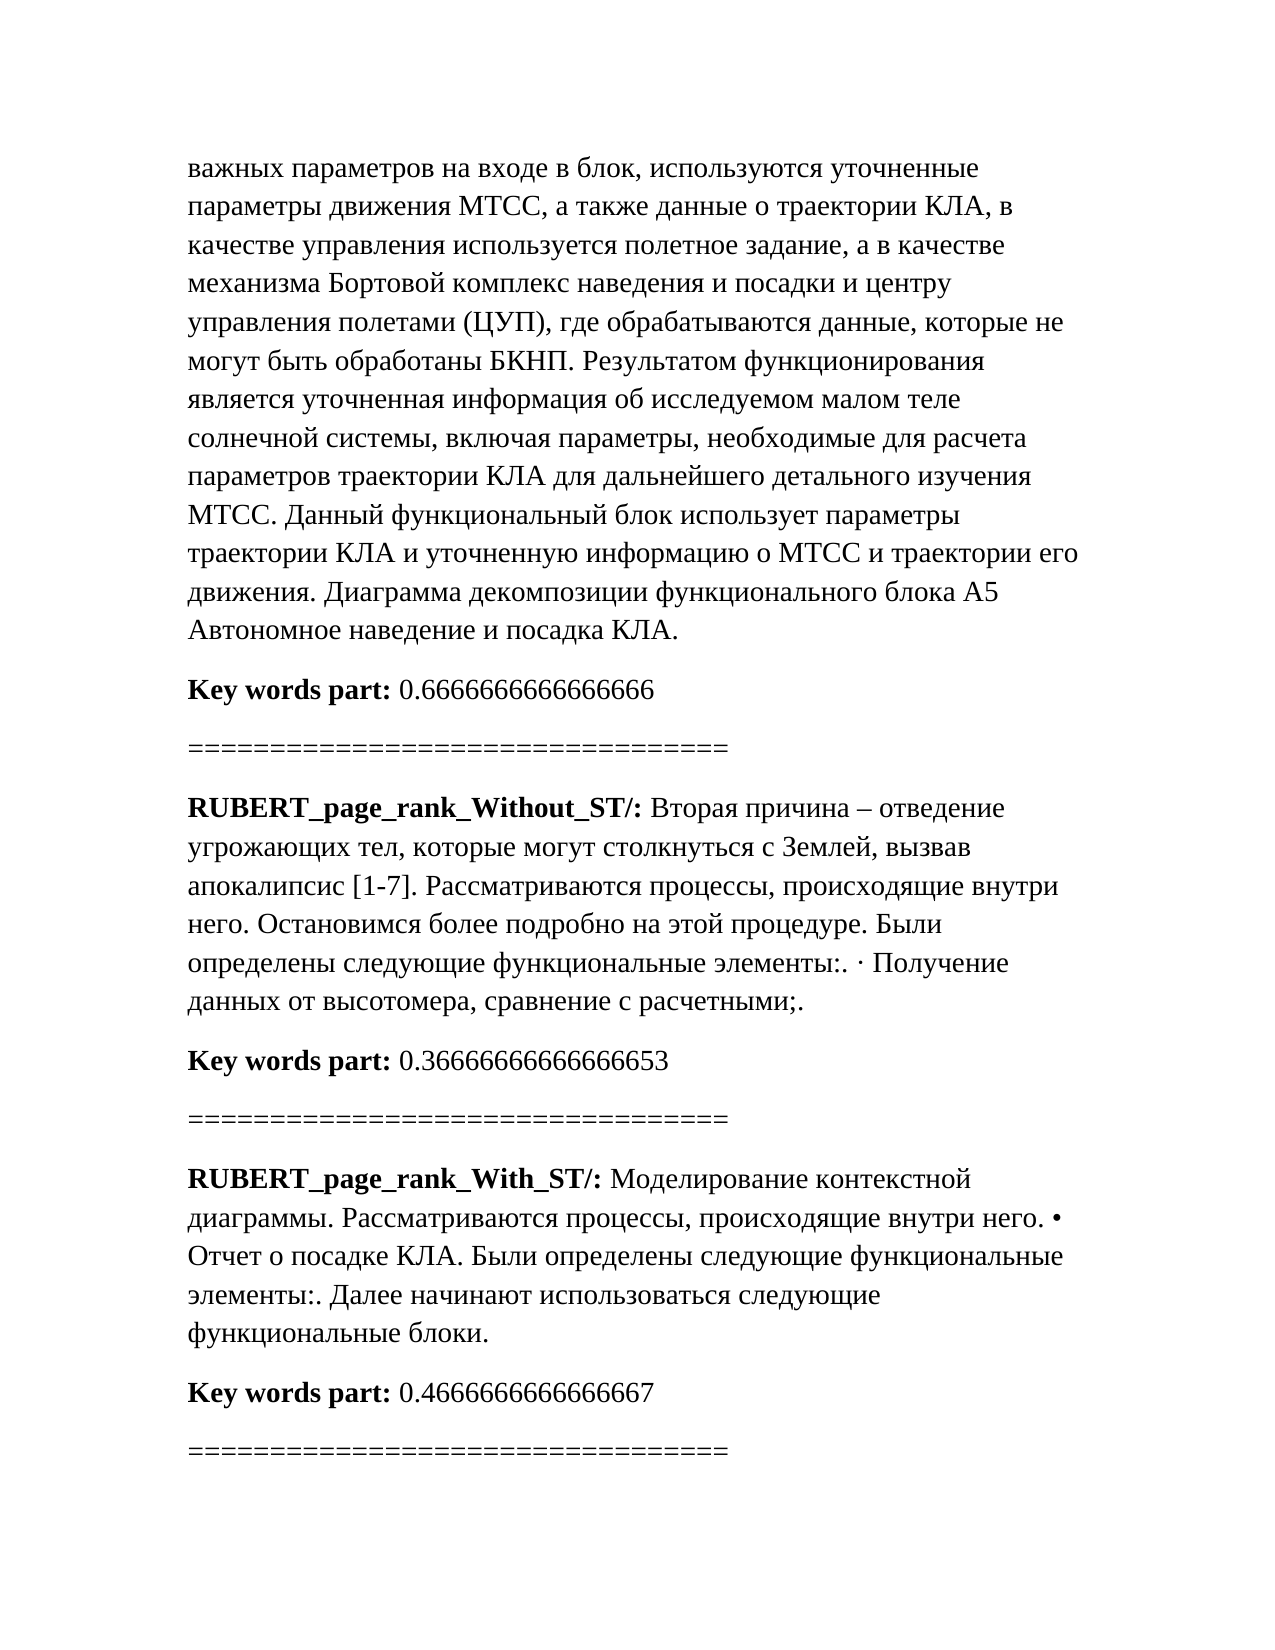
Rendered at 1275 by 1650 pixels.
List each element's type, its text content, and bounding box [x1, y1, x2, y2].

text RUBERT_page_rank_With_ST/: Моделирование контекстной диаграммы. Рассматриваются процессы, происходящие внутри него. • Отчет о посадке КЛА. Были определены следующие функциональные элементы:. Далее начинают использоваться следующие функциональные блоки. [187, 1161, 1087, 1349]
text RUBERT_page_rank_Without_ST/: Вторая причина – отведение угрожающих тел, которые могут столкнуться с Землей, вызвав апокалипсис [1-7]. Рассматриваются процессы, происходящие внутри него. Остановимся более подробно на этой процедуре. Были определены следующие функциональные элементы:. · Получение данных от высотомера, сравнение с расчетными;. [187, 791, 1087, 1017]
text ================================= [187, 731, 1087, 765]
text ================================= [187, 1434, 1087, 1468]
text ================================= [187, 1102, 1087, 1136]
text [187, 150, 1087, 646]
text Key words part: 0.6666666666666666 [187, 672, 1087, 705]
text Key words part: 0.36666666666666653 [187, 1043, 1087, 1076]
text Key words part: 0.4666666666666667 [187, 1375, 1087, 1408]
